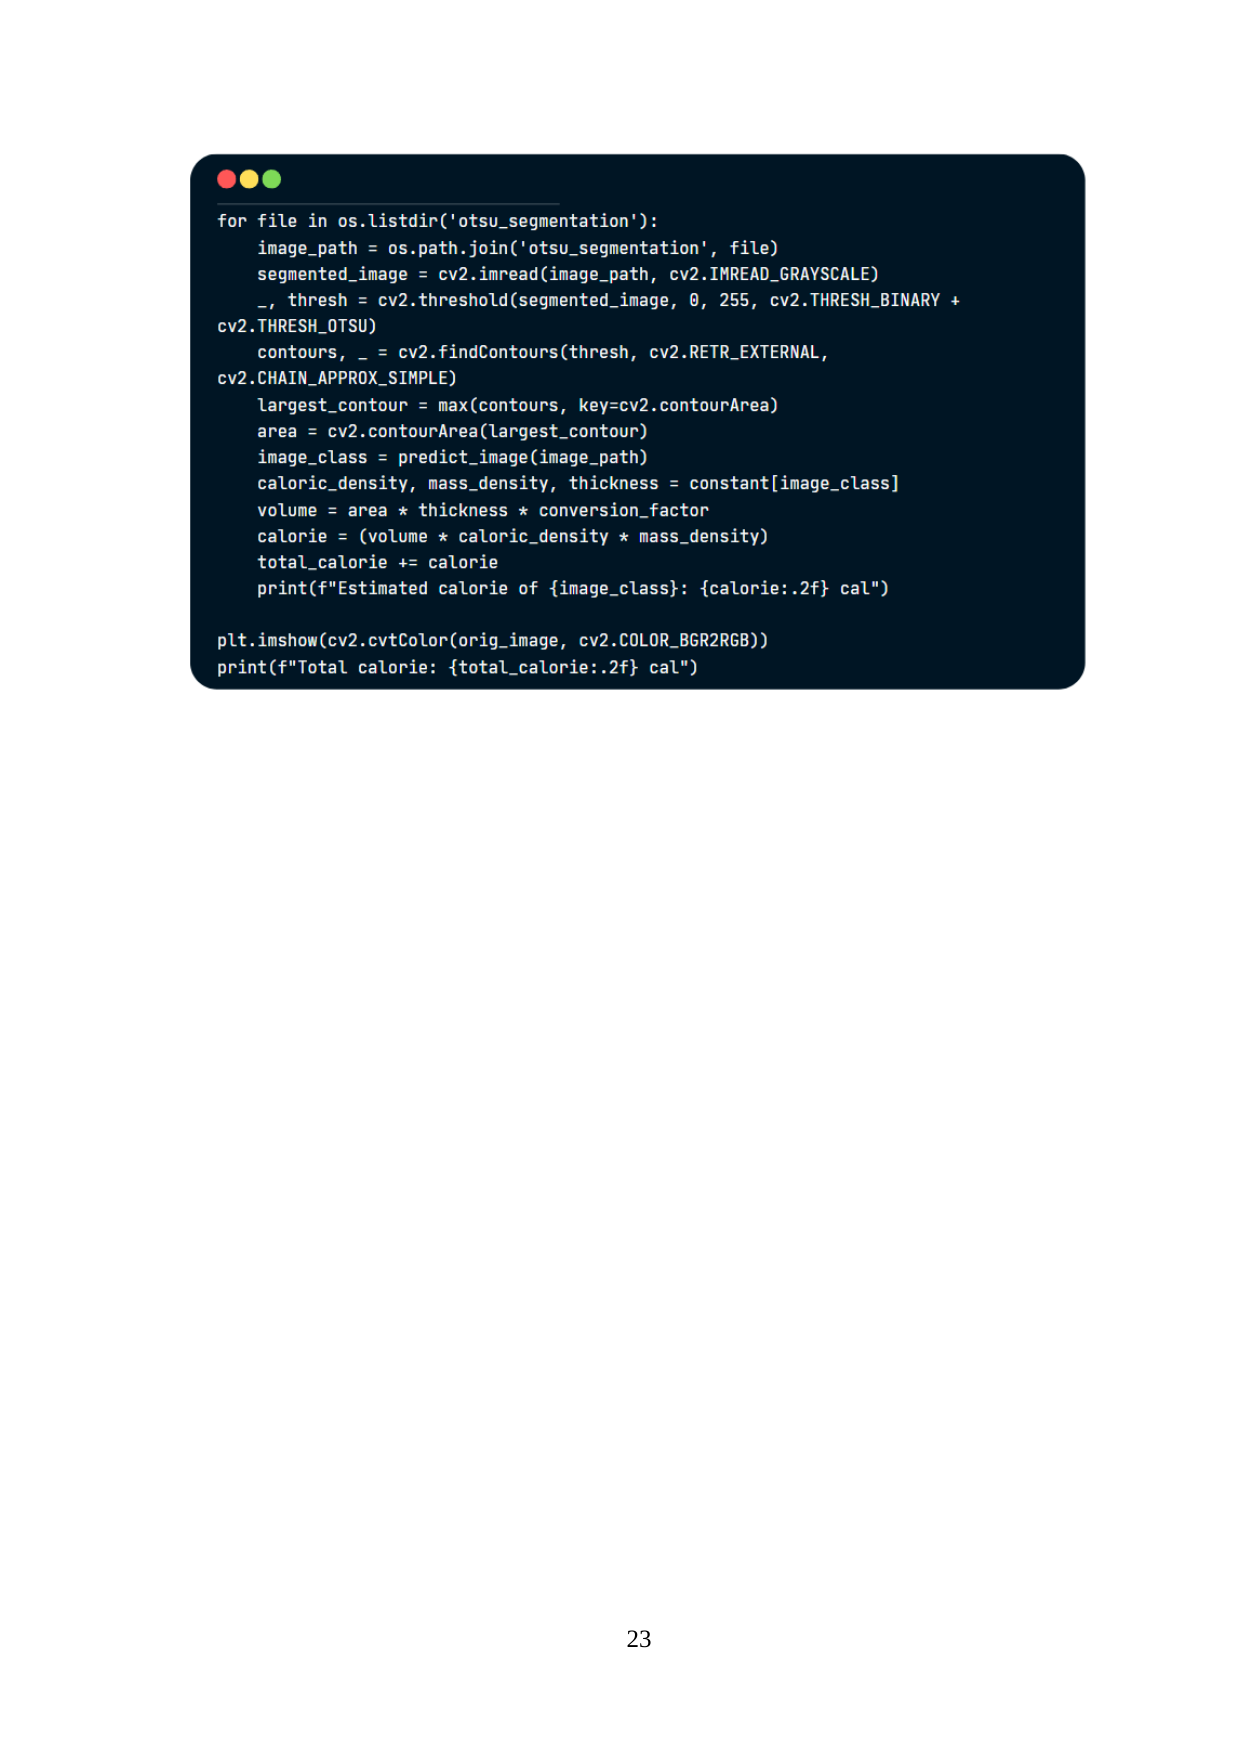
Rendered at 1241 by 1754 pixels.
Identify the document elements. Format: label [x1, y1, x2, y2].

picture [187, 150, 1090, 694]
